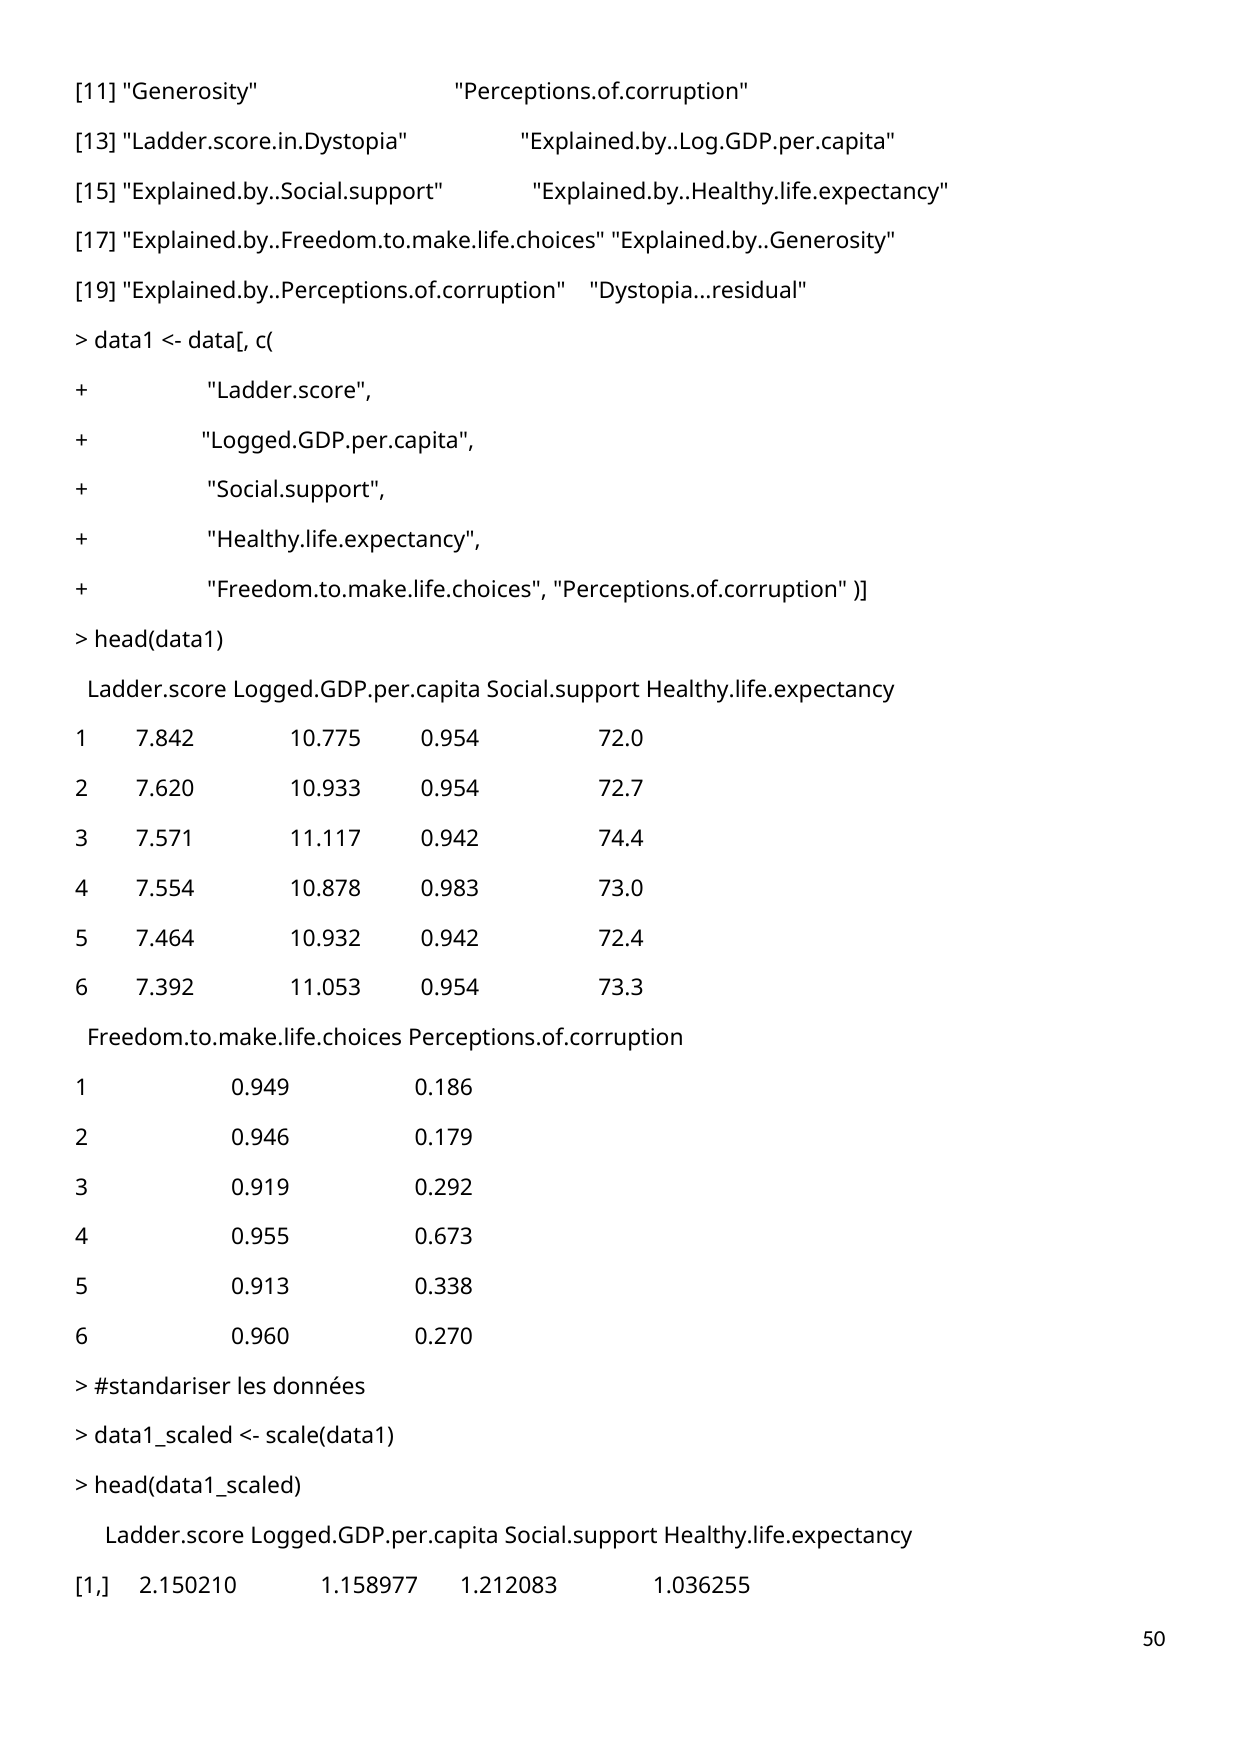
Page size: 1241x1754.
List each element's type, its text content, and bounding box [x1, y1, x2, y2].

text [17] "Explained.by..Freedom.to.make.life.choices" "Explained.by..Generosity" [75, 224, 1165, 256]
text + "Ladder.score", [75, 374, 1165, 405]
text > data1 <- data[, c( [75, 324, 1165, 355]
text 5 0.913 0.338 [75, 1270, 1165, 1301]
text 1 0.949 0.186 [75, 1071, 1165, 1102]
text Ladder.score Logged.GDP.per.capita Social.support Healthy.life.expectancy [75, 1519, 1165, 1550]
text 3 7.571 11.117 0.942 74.4 [75, 822, 1165, 853]
text 3 0.919 0.292 [75, 1170, 1165, 1202]
text [13] "Ladder.score.in.Dystopia" "Explained.by..Log.GDP.per.capita" [75, 125, 1165, 156]
text > #standariser les données [75, 1369, 1165, 1401]
text 6 7.392 11.053 0.954 73.3 [75, 971, 1165, 1002]
text [19] "Explained.by..Perceptions.of.corruption" "Dystopia...residual" [75, 274, 1165, 305]
text + "Healthy.life.expectancy", [75, 523, 1165, 554]
text 4 7.554 10.878 0.983 73.0 [75, 872, 1165, 903]
text 4 0.955 0.673 [75, 1220, 1165, 1251]
text 6 0.960 0.270 [75, 1320, 1165, 1351]
text > head(data1) [75, 623, 1165, 654]
text 2 7.620 10.933 0.954 72.7 [75, 772, 1165, 803]
text 5 7.464 10.932 0.942 72.4 [75, 921, 1165, 953]
text Freedom.to.make.life.choices Perceptions.of.corruption [75, 1021, 1165, 1052]
text [1,] 2.150210 1.158977 1.212083 1.036255 [75, 1569, 1165, 1600]
text Ladder.score Logged.GDP.per.capita Social.support Healthy.life.expectancy [75, 672, 1165, 704]
text + "Freedom.to.make.life.choices", "Perceptions.of.corruption" )] [75, 573, 1165, 604]
text 1 7.842 10.775 0.954 72.0 [75, 722, 1165, 753]
text + "Logged.GDP.per.capita", [75, 423, 1165, 455]
text [11] "Generosity" "Perceptions.of.corruption" [75, 75, 1165, 106]
text 2 0.946 0.179 [75, 1121, 1165, 1152]
text > head(data1_scaled) [75, 1469, 1165, 1500]
text > data1_scaled <- scale(data1) [75, 1419, 1165, 1451]
text + "Social.support", [75, 473, 1165, 504]
text [15] "Explained.by..Social.support" "Explained.by..Healthy.life.expectancy" [75, 174, 1165, 206]
